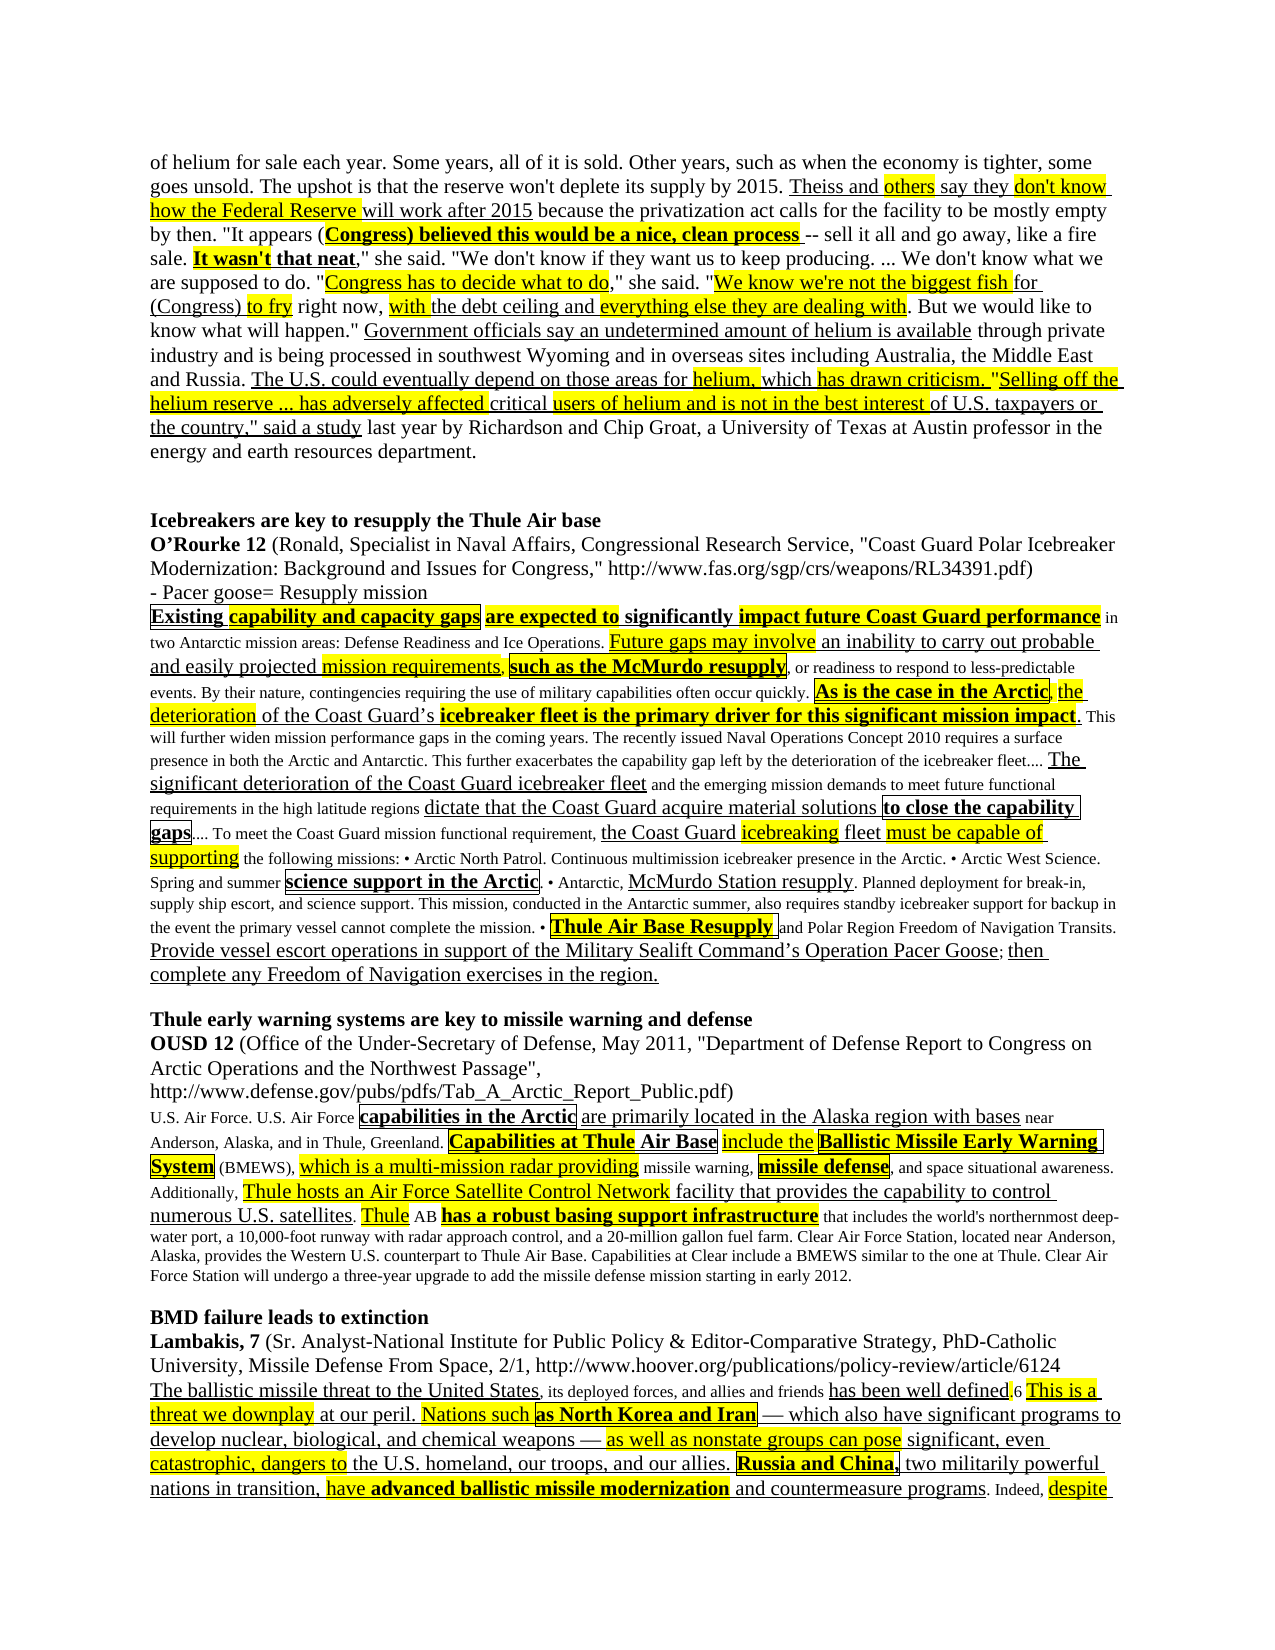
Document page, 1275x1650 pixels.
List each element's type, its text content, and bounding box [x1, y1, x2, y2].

text Existing capability and capacity gaps are expected to significantly impact future Coast Guard performance in two Antarctic mission areas: Defense Readiness and Ice Operations. Future gaps may involve an inability to carry out probable and easily projected mission requirements, such as the McMurdo resupply, or readiness to respond to less-predictable events. By their nature, contingencies requiring the use of military capabilities often occur quickly. As is the case in the Arctic, the deterioration of the Coast Guard’s icebreaker fleet is the primary driver for this significant mission impact. This will further widen mission performance gaps in the coming years. The recently issued Naval Operations Concept 2010 requires a surface presence in both the Arctic and Antarctic. This further exacerbates the capability gap left by the deterioration of the icebreaker fleet.... The significant deterioration of the Coast Guard icebreaker fleet and the emerging mission demands to meet future functional requirements in the high latitude regions dictate that the Coast Guard acquire material solutions to close the capability gaps.... To meet the Coast Guard mission functional requirement, the Coast Guard icebreaking fleet must be capable of supporting the following missions: • Arctic North Patrol. Continuous multimission icebreaker presence in the Arctic. • Arctic West Science. Spring and summer science support in the Arctic. • Antarctic, McMurdo Station resupply. Planned deployment for break-in, supply ship escort, and science support. This mission, conducted in the Antarctic summer, also requires standby icebreaker support for backup in the event the primary vessel cannot complete the mission. • Thule Air Base Resupply and Polar Region Freedom of Navigation Transits. Provide vessel escort operations in support of the Military Sealift Command’s Operation Pacer Goose; then complete any Freedom of Navigation exercises in the region. [150, 604, 1125, 986]
text O’Rourke 12 (Ronald, Specialist in Naval Affairs, Congressional Research Service, "Coast Guard Polar Icebreaker Modernization: Background and Issues for Congress," http://www.fas.org/sgp/crs/weapons/RL34391.pdf) [150, 532, 1125, 580]
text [150, 1377, 1125, 1500]
subtitle Icebreakers are key to resupply the Thule Air base [150, 508, 1125, 532]
text U.S. Air Force. U.S. Air Force capabilities in the Arctic are primarily located in the Alaska region with bases near Anderson, Alaska, and in Thule, Greenland. Capabilities at Thule Air Base include the Ballistic Missile Early Warning System (BMEWS), which is a multi-mission radar providing missile warning, missile defense, and space situational awareness. Additionally, Thule hosts an Air Force Satellite Control Network facility that provides the capability to control numerous U.S. satellites. Thule AB has a robust basing support infrastructure that includes the world's northernmost deep-water port, a 10,000-foot runway with radar approach control, and a 20-million gallon fuel farm. Clear Air Force Station, located near Anderson, Alaska, provides the Western U.S. counterpart to Thule Air Base. Capabilities at Clear include a BMEWS similar to the one at Thule. Clear Air Force Station will undergo a three-year upgrade to add the missile defense mission starting in early 2012. [150, 1103, 1125, 1284]
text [150, 150, 1125, 463]
subtitle BMD failure leads to extinction [150, 1305, 1125, 1329]
text OUSD 12 (Office of the Under-Secretary of Defense, May 2011, "Department of Defense Report to Congress on Arctic Operations and the Northwest Passage", http://www.defense.gov/pubs/pdfs/Tab_A_Arctic_Report_Public.pdf) [150, 1031, 1125, 1103]
subtitle Thule early warning systems are key to missile warning and defense [150, 1007, 1125, 1031]
text Lambakis, 7 (Sr. Analyst-National Institute for Public Policy & Editor-Comparative Strategy, PhD-Catholic University, Missile Defense From Space, 2/1, http://www.hoover.org/publications/policy-review/article/6124 [150, 1329, 1125, 1377]
text - Pacer goose= Resupply mission [150, 580, 1125, 604]
